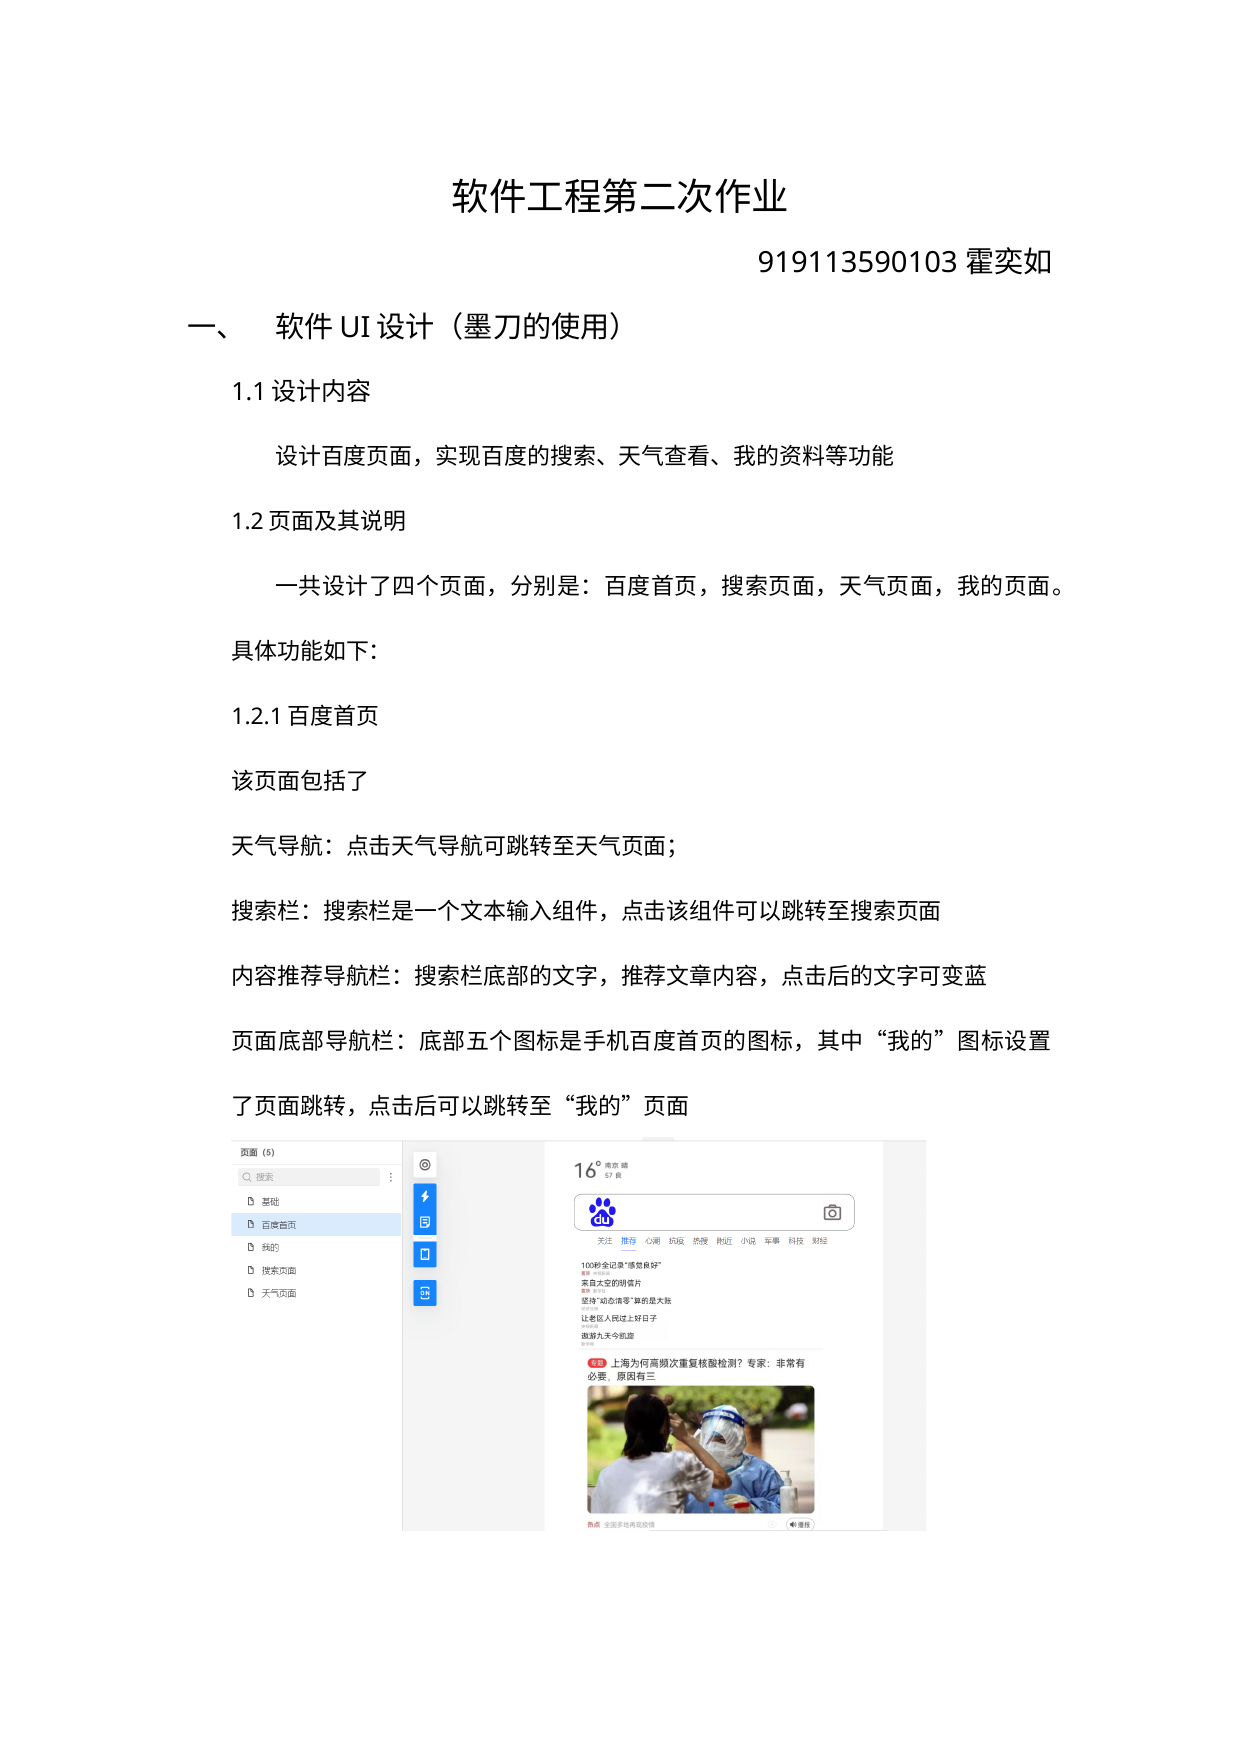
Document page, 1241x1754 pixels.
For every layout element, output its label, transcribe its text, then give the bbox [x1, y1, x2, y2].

list 页面底部导航栏：底部五个图标是手机百度首页的图标，其中“我的”图标设置了页面跳转，点击后可以跳转至“我的”页面 [231, 1007, 1053, 1137]
list 该页面包括了 [231, 747, 1053, 812]
list 软件UI设计（墨刀的使用） [187, 292, 1053, 357]
text 919113590103 霍奕如 [187, 227, 1053, 292]
list 搜索栏：搜索栏是一个文本输入组件，点击该组件可以跳转至搜索页面 [231, 877, 1053, 942]
list 一共设计了四个页面，分别是：百度首页，搜索页面，天气页面，我的页面。具体功能如下： [231, 552, 1053, 682]
list 1.2页面及其说明 [231, 487, 1053, 552]
list 1.2.1百度首页 [231, 682, 1053, 747]
list 天气导航：点击天气导航可跳转至天气页面； [231, 812, 1053, 877]
text 软件工程第二次作业 [187, 162, 1053, 227]
picture [231, 1137, 927, 1531]
list 1.1设计内容 [231, 357, 1053, 422]
list 设计百度页面，实现百度的搜索、天气查看、我的资料等功能 [231, 422, 1053, 487]
list 内容推荐导航栏：搜索栏底部的文字，推荐文章内容，点击后的文字可变蓝 [231, 942, 1053, 1007]
